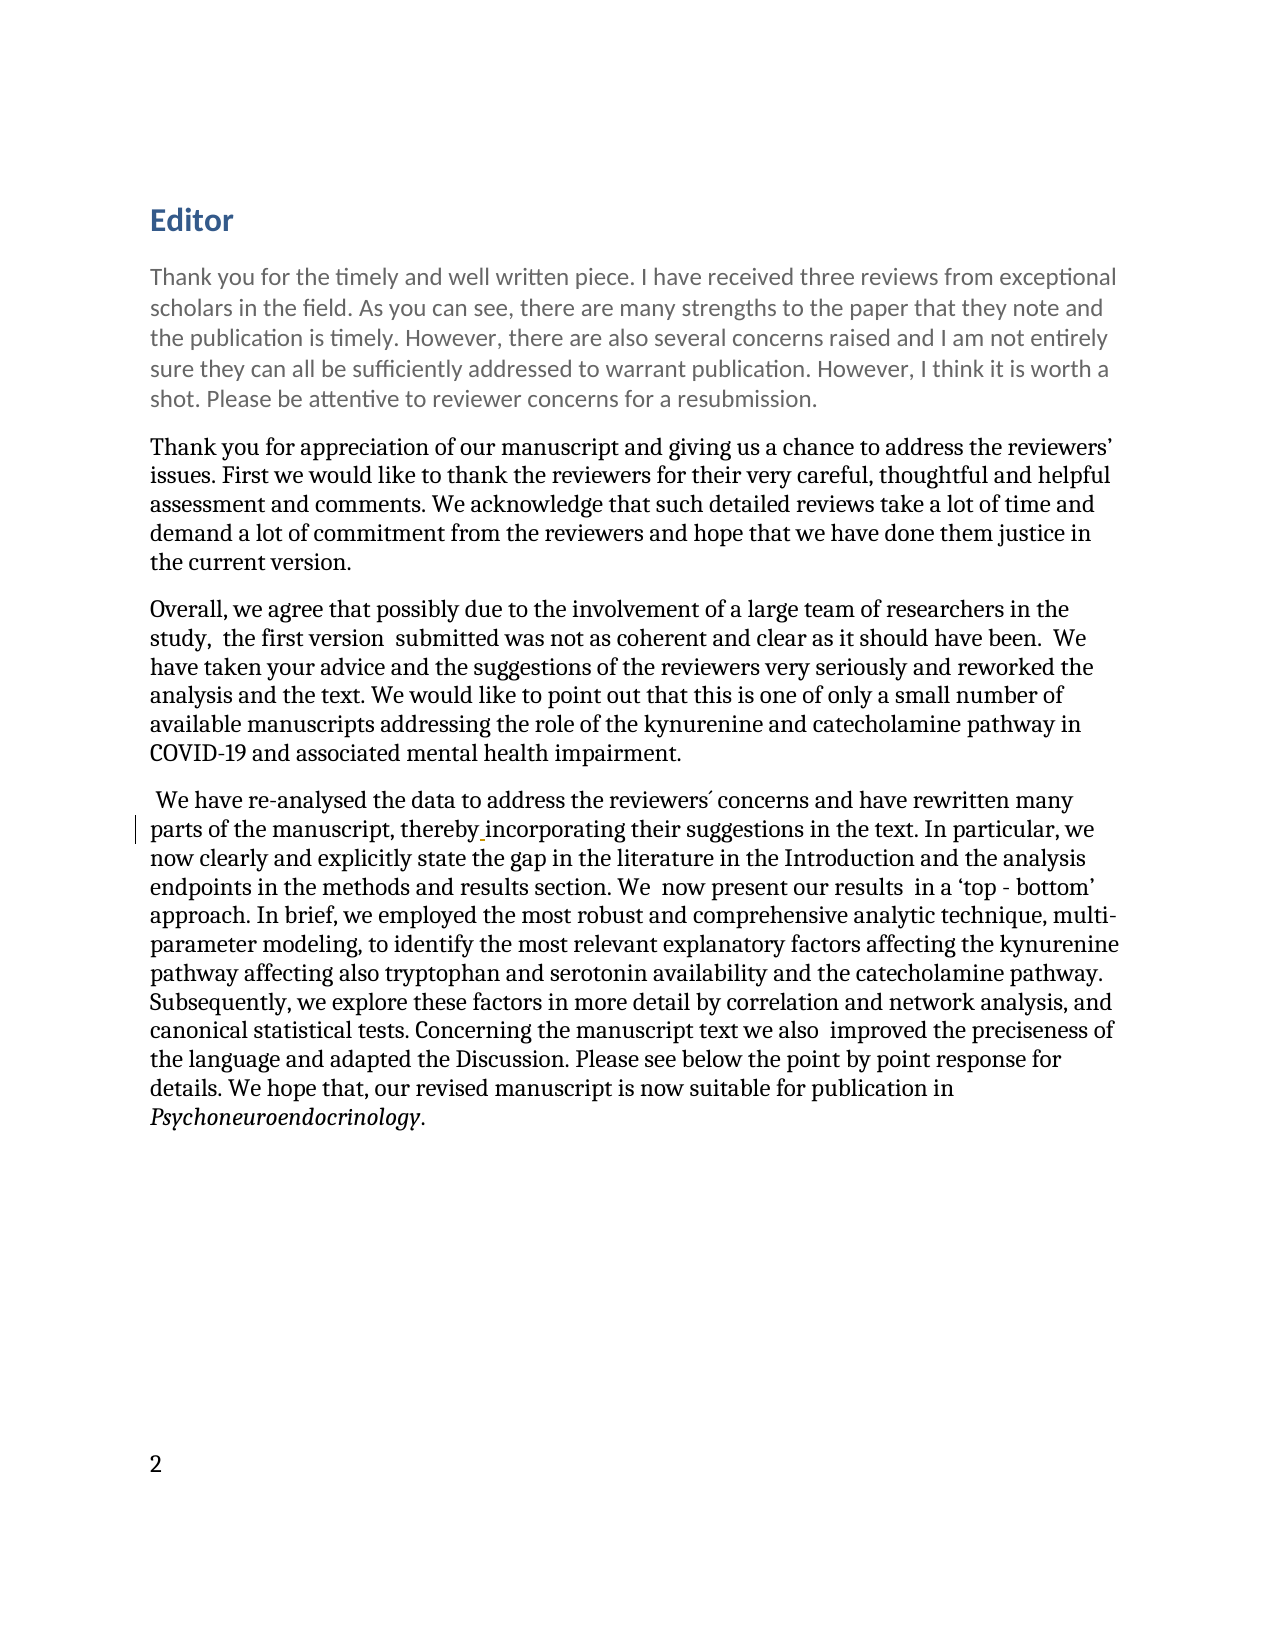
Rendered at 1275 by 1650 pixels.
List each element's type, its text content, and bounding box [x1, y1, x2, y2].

text Thank you for the timely and well written piece. I have received three reviews from exceptional scholars in the field. As you can see, there are many strengths to the paper that they note and the publication is timely. However, there are also several concerns raised and I am not entirely sure they can all be sufficiently addressed to warrant publication. However, I think it is worth a shot. Please be attentive to reviewer concerns for a resubmission. [150, 261, 1125, 414]
subtitle Editor [150, 199, 1125, 240]
text Overall, we agree that possibly due to the involvement of a large team of researchers in the study, the first version submitted was not as coherent and clear as it should have been. We have taken your advice and the suggestions of the reviewers very seriously and reworked the analysis and the text. We would like to point out that this is one of only a small number of available manuscripts addressing the role of the kynurenine and catecholamine pathway in COVID-19 and associated mental health impairment. [150, 595, 1125, 768]
text Thank you for appreciation of our manuscript and giving us a chance to address the reviewers’ issues. First we would like to thank the reviewers for their very careful, thoughtful and helpful assessment and comments. We acknowledge that such detailed reviews take a lot of time and demand a lot of commitment from the reviewers and hope that we have done them justice in the current version. [150, 433, 1125, 576]
text We have re-analysed the data to address the reviewers´ concerns and have rewritten many parts of the manuscript, therebyincorporating their suggestions in the text. In particular, we now clearly and explicitly state the gap in the literature in the Introduction and the analysis endpoints in the methods and results section. We now present our results in a ‘top - bottom’ approach. In brief, we employed the most robust and comprehensive analytic technique, multi-parameter modeling, to identify the most relevant explanatory factors affecting the kynurenine pathway affecting also tryptophan and serotonin availability and the catecholamine pathway. Subsequently, we explore these factors in more detail by correlation and network analysis, and canonical statistical tests. Concerning the manuscript text we also improved the preciseness of the language and adapted the Discussion. Please see below the point by point response for details. We hope that, our revised manuscript is now suitable for publication in Psychoneuroendocrinology. [150, 786, 1125, 1131]
